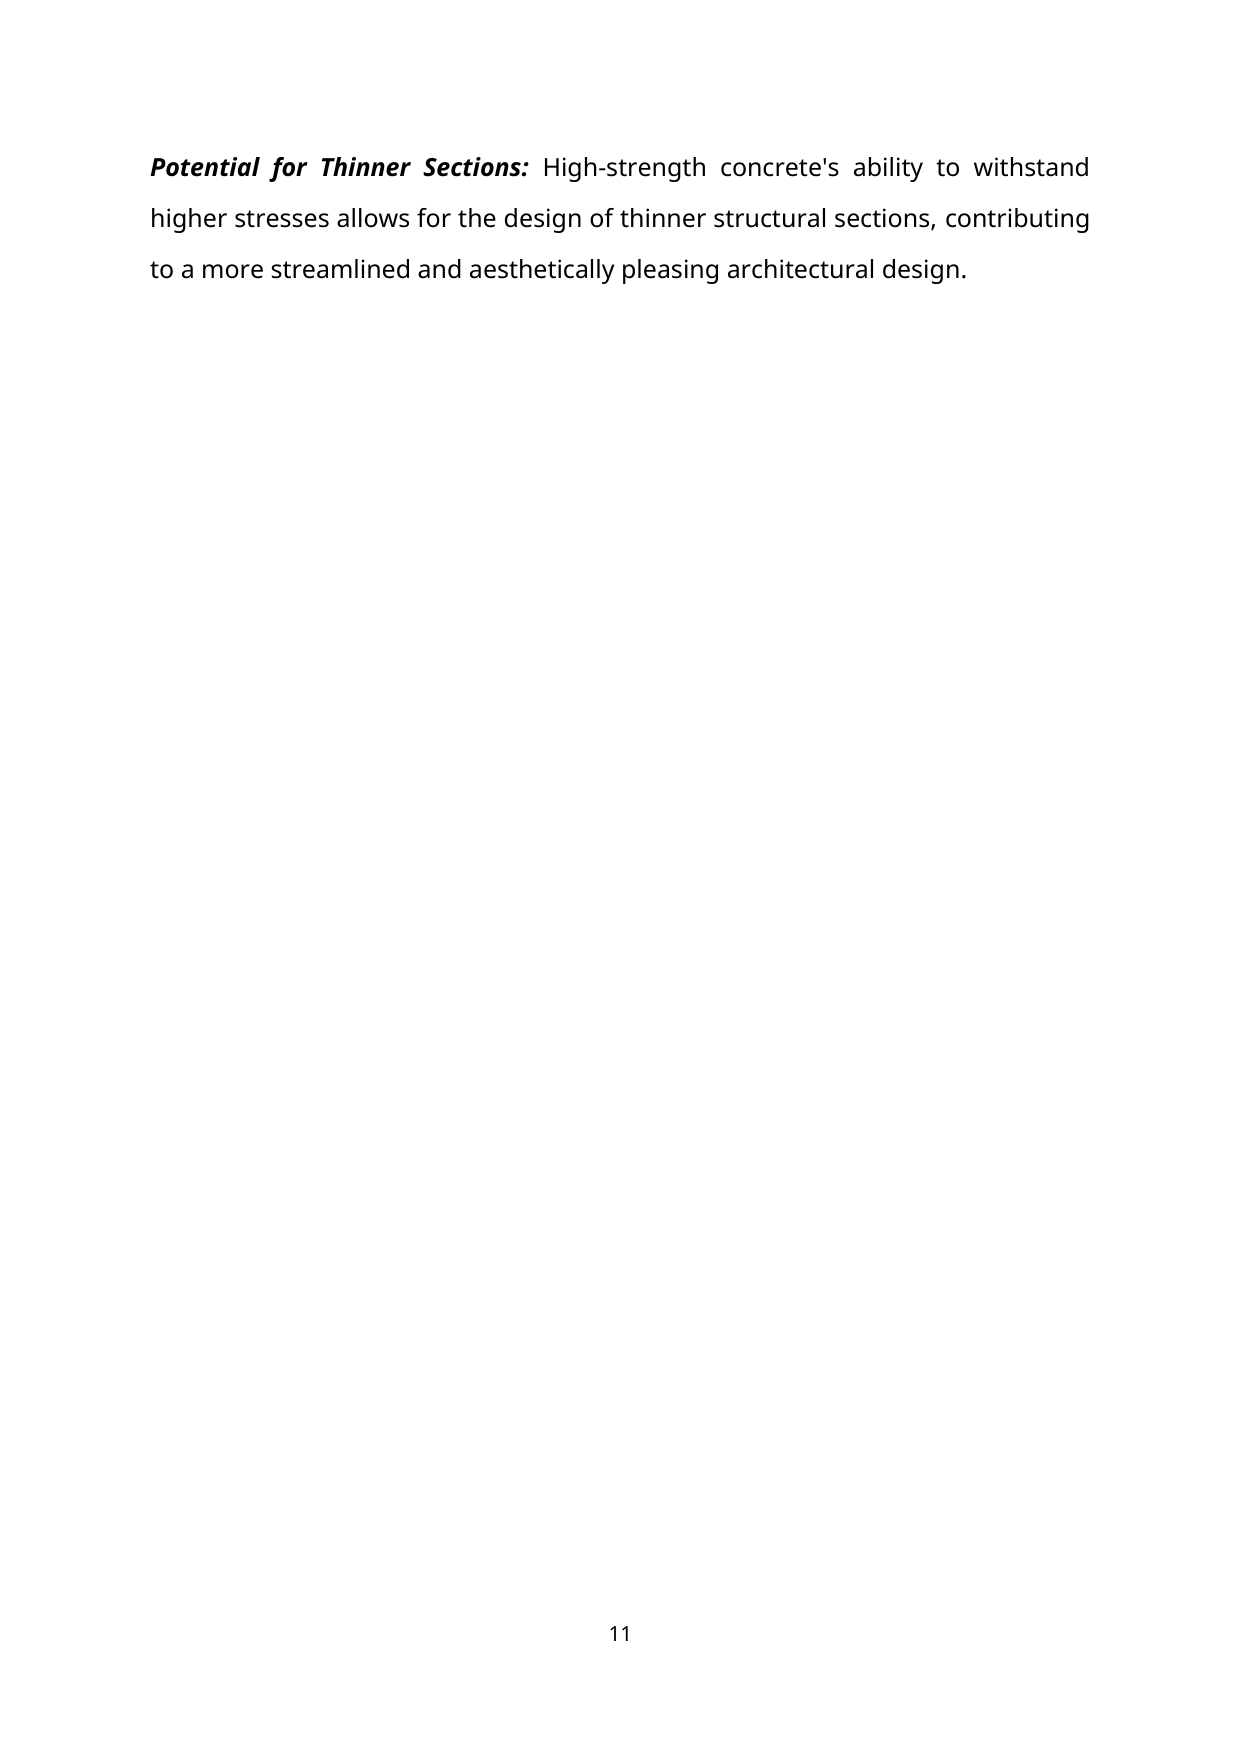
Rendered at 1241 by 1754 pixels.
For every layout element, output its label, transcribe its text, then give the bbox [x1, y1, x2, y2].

text Potential for Thinner Sections: High-strength concrete's ability to withstand higher stresses allows for the design of thinner structural sections, contributing to a more streamlined and aesthetically pleasing architectural design. [150, 150, 1090, 286]
